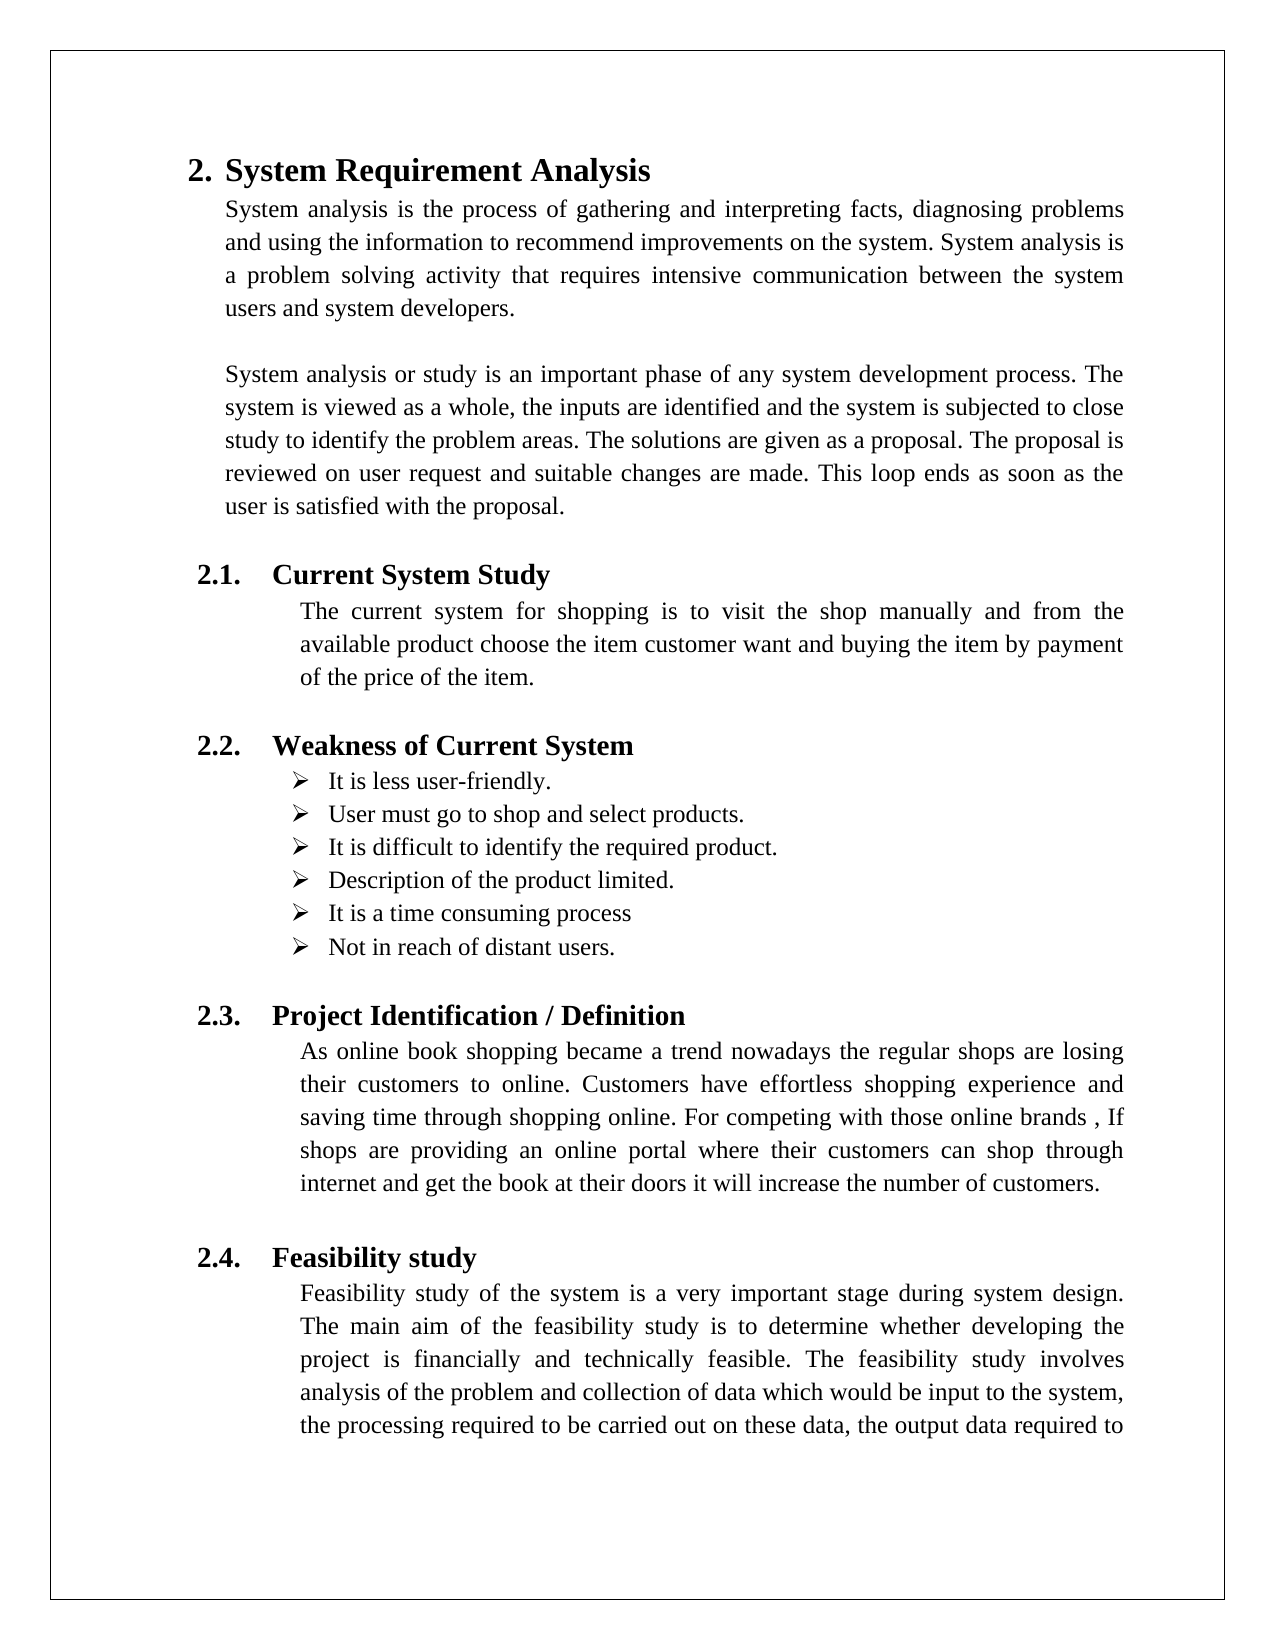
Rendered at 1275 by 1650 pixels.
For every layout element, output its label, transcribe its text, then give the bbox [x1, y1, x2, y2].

list User must go to shop and select products. [291, 799, 1125, 828]
list Weakness of Current System [197, 728, 1125, 761]
list System analysis is the process of gathering and interpreting facts, diagnosing problems and using the information to recommend improvements on the system. System analysis is a problem solving activity that requires intensive communication between the system users and system developers. [225, 194, 1125, 322]
list Current System Study [197, 557, 1125, 591]
list Project Identification / Definition [197, 998, 1125, 1031]
list It is a time consuming process [291, 898, 1125, 927]
list It is difficult to identify the required product. [291, 832, 1125, 861]
list As online book shopping became a trend nowadays the regular shops are losing their customers to online. Customers have effortless shopping experience and saving time through shopping online. For competing with those online brands , If shops are providing an online portal where their customers can shop through internet and get the book at their doors it will increase the number of customers. [300, 1036, 1125, 1197]
list The current system for shopping is to visit the shop manually and from the available product choose the item customer want and buying the item by payment of the price of the item. [300, 596, 1125, 691]
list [300, 1278, 1125, 1439]
list Feasibility study [197, 1240, 1125, 1273]
list Description of the product limited. [291, 866, 1125, 894]
list System Requirement Analysis [187, 150, 1125, 188]
list It is less user-friendly. [291, 766, 1125, 795]
list System analysis or study is an important phase of any system development process. The system is viewed as a whole, the inputs are identified and the system is subjected to close study to identify the problem areas. The solutions are given as a proposal. The proposal is reviewed on user request and suitable changes are made. This loop ends as soon as the user is satisfied with the proposal. [225, 359, 1125, 520]
list Not in reach of distant users. [291, 932, 1125, 960]
